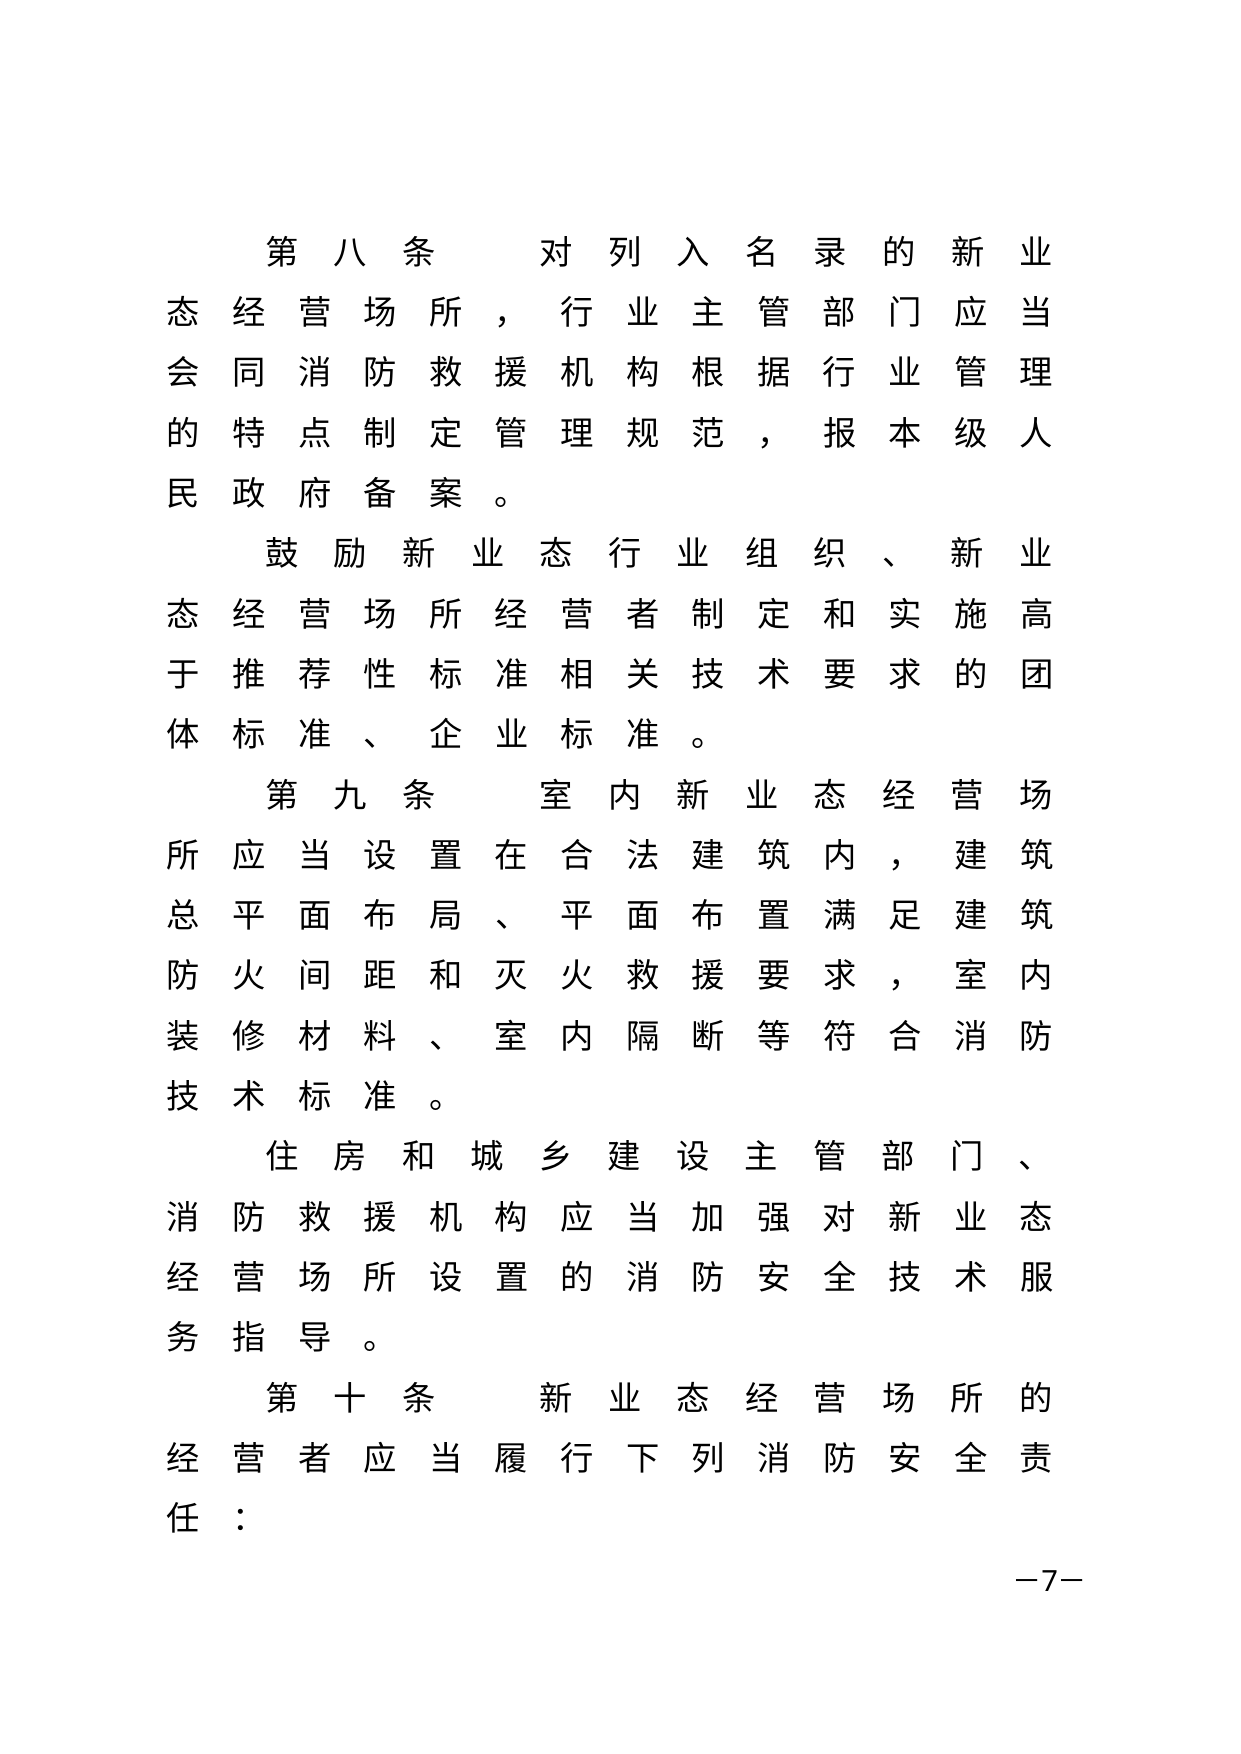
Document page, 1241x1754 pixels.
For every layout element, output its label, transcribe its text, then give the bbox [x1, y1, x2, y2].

text 第九条 室内新业态经营场所应当设置在合法建筑内，建筑总平面布局、平面布置满足建筑防火间距和灭火救援要求，室内装修材料、室内隔断等符合消防技术标准。 [167, 762, 1085, 1124]
text 鼓励新业态行业组织、新业态经营场所经营者制定和实施高于推荐性标准相关技术要求的团体标准、企业标准。 [167, 521, 1085, 762]
text 第八条 对列入名录的新业态经营场所，行业主管部门应当会同消防救援机构根据行业管理的特点制定管理规范，报本级人民政府备案。 [167, 219, 1085, 521]
text 住房和城乡建设主管部门、消防救援机构应当加强对新业态经营场所设置的消防安全技术服务指导。 [167, 1124, 1085, 1365]
text 第十条 新业态经营场所的经营者应当履行下列消防安全责任： [167, 1365, 1085, 1546]
